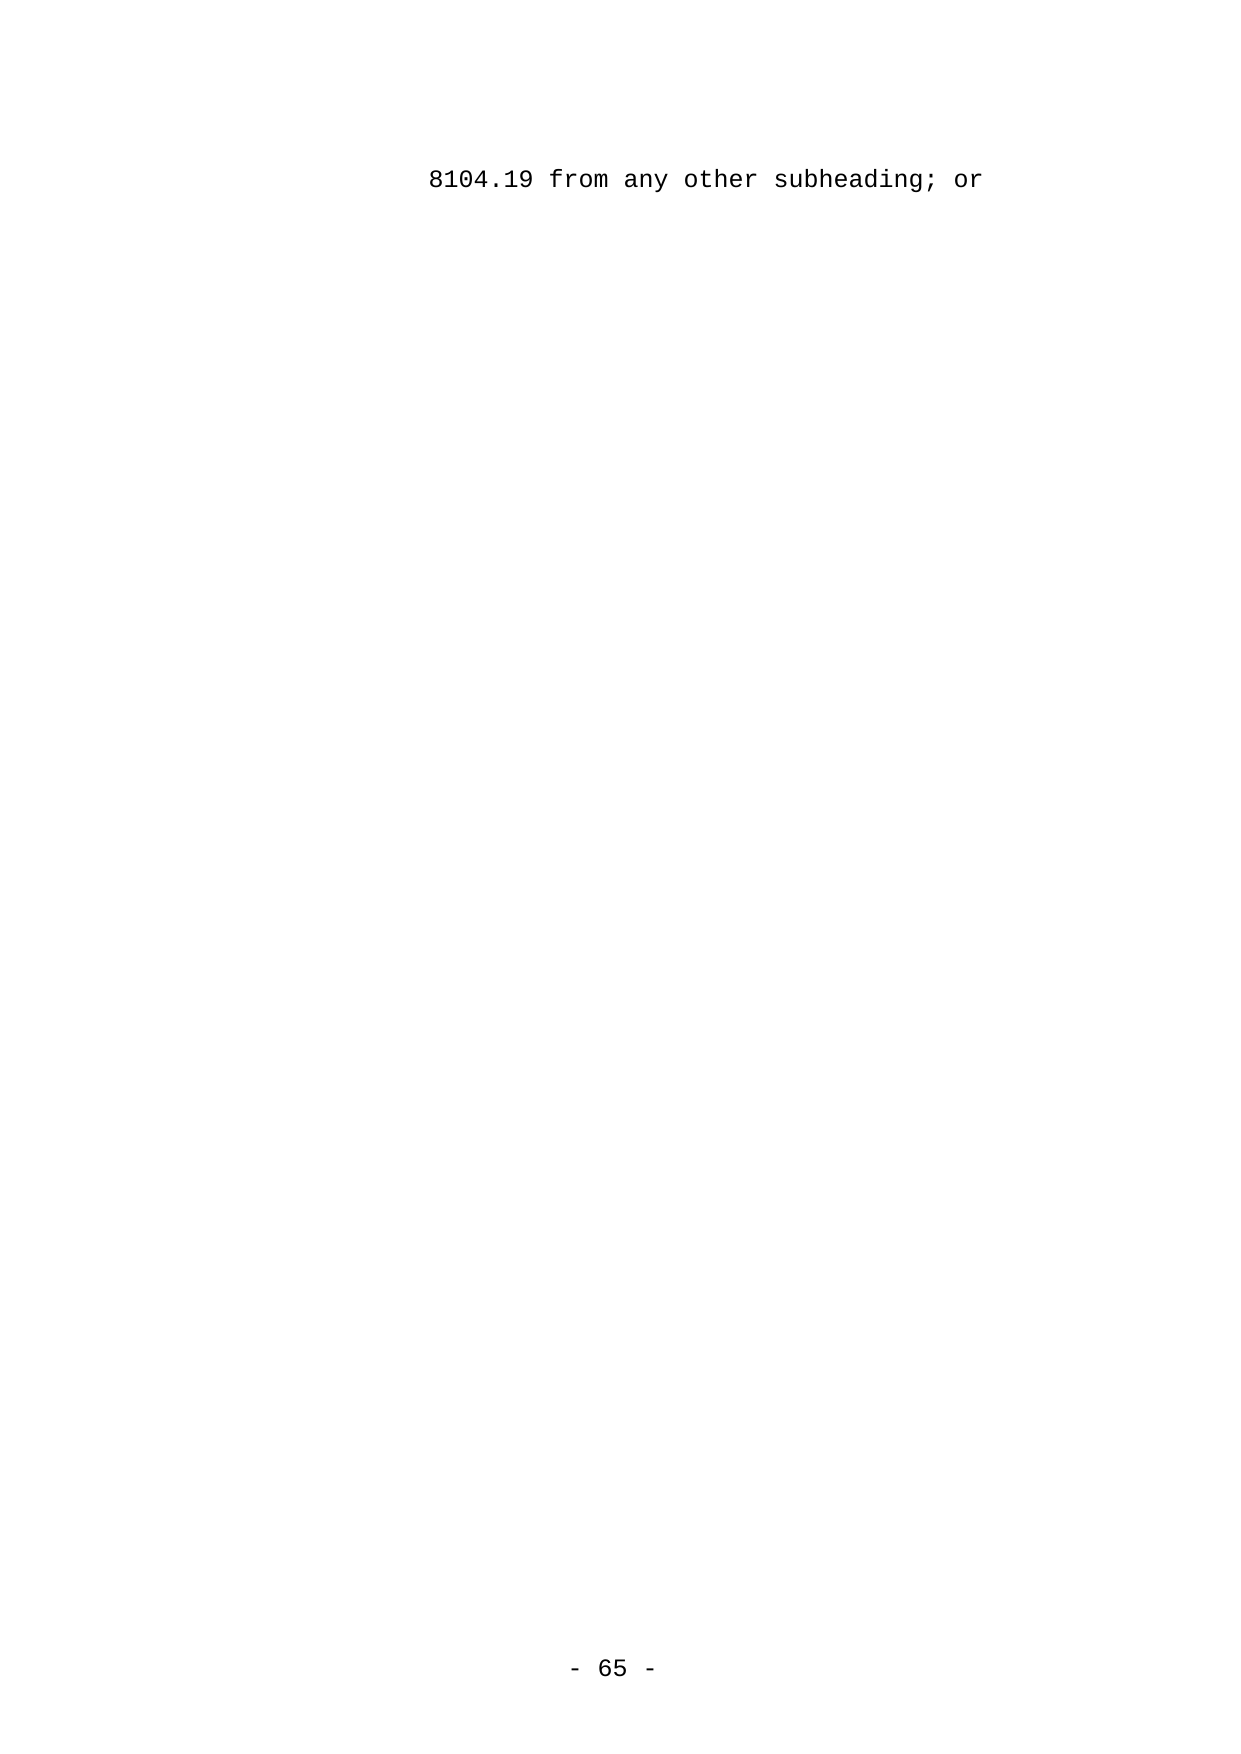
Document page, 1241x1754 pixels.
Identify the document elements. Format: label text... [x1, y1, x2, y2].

text 8104.19 from any other subheading; or [428, 164, 1076, 193]
